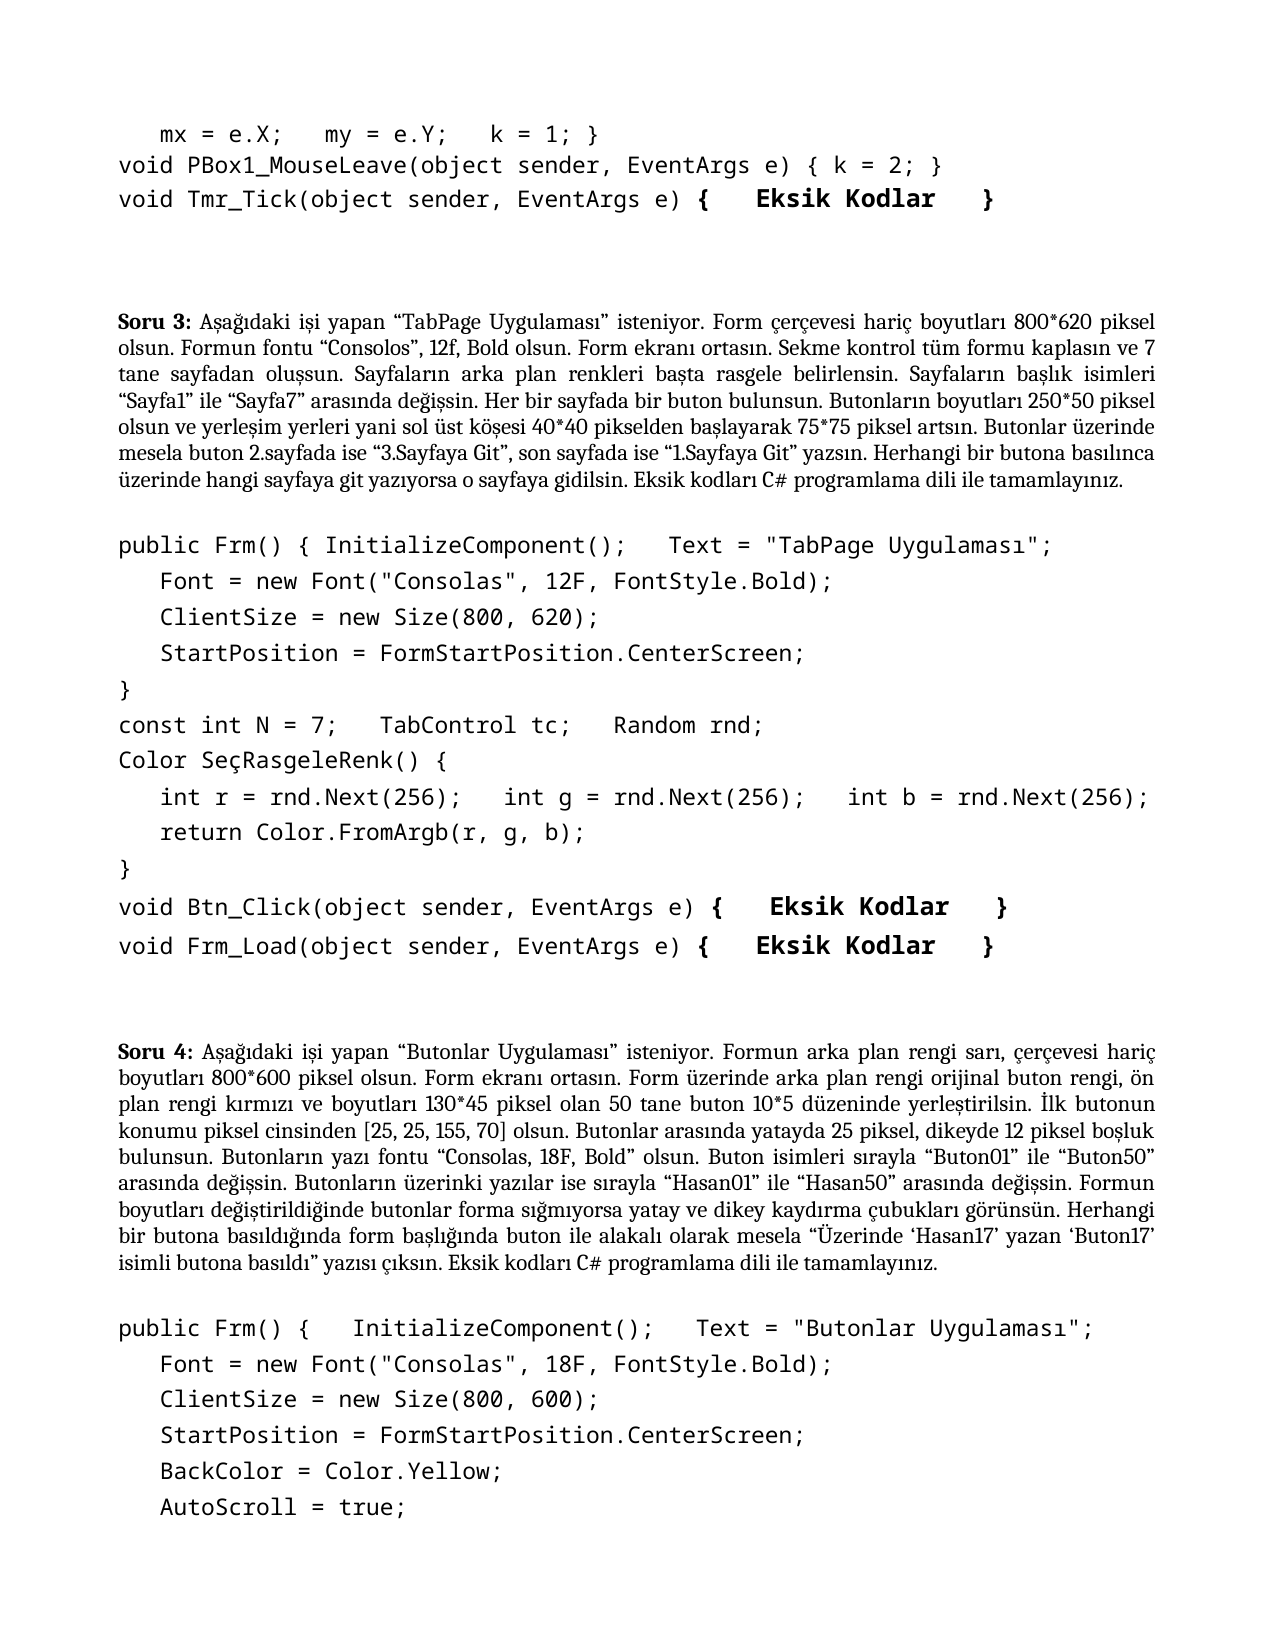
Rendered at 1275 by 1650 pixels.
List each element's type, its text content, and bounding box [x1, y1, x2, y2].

text AutoScroll = true; [118, 1491, 1157, 1522]
text BackColor = Color.Yellow; [118, 1455, 1157, 1487]
text Soru 3: Aşağıdaki işi yapan “TabPage Uygulaması” isteniyor. Form çerçevesi hariç boyutları 800*620 piksel olsun. Formun fontu “Consolos”, 12f, Bold olsun. Form ekranı ortasın. Sekme kontrol tüm formu kaplasın ve 7 tane sayfadan oluşsun. Sayfaların arka plan renkleri başta rasgele belirlensin. Sayfaların başlık isimleri “Sayfa1” ile “Sayfa7” arasında değişsin. Her bir sayfada bir buton bulunsun. Butonların boyutları 250*50 piksel olsun ve yerleşim yerleri yani sol üst köşesi 40*40 pikselden başlayarak 75*75 piksel artsın. Butonlar üzerinde mesela buton 2.sayfada ise “3.Sayfaya Git”, son sayfada ise “1.Sayfaya Git” yazsın. Herhangi bir butona basılınca üzerinde hangi sayfaya git yazıyorsa o sayfaya gidilsin. Eksik kodları C# programlama dili ile tamamlayınız. [118, 308, 1157, 493]
text mx = e.X; my = e.Y; k = 1; } [118, 118, 1157, 149]
text void PBox1_MouseLeave(object sender, EventArgs e) { k = 2; } [118, 149, 1157, 181]
text } [118, 852, 1157, 883]
text void Btn_Click(object sender, EventArgs e) { Eksik Kodlar } [118, 888, 1157, 922]
text StartPosition = FormStartPosition.CenterScreen; [118, 637, 1157, 668]
text ClientSize = new Size(800, 620); [118, 601, 1157, 632]
text Font = new Font("Consolas", 12F, FontStyle.Bold); [118, 565, 1157, 596]
text Color SeçRasgeleRenk() { [118, 744, 1157, 776]
text public Frm() { InitializeComponent(); Text = "Butonlar Uygulaması"; [118, 1312, 1157, 1343]
text ClientSize = new Size(800, 600); [118, 1383, 1157, 1415]
text void Tmr_Tick(object sender, EventArgs e) { Eksik Kodlar } [118, 181, 1157, 215]
text Soru 4: Aşağıdaki işi yapan “Butonlar Uygulaması” isteniyor. Formun arka plan rengi sarı, çerçevesi hariç boyutları 800*600 piksel olsun. Form ekranı ortasın. Form üzerinde arka plan rengi orijinal buton rengi, ön plan rengi kırmızı ve boyutları 130*45 piksel olan 50 tane buton 10*5 düzeninde yerleştirilsin. İlk butonun konumu piksel cinsinden [25, 25, 155, 70] olsun. Butonlar arasında yatayda 25 piksel, dikeyde 12 piksel boşluk bulunsun. Butonların yazı fontu “Consolas, 18F, Bold” olsun. Buton isimleri sırayla “Buton01” ile “Buton50” arasında değişsin. Butonların üzerinki yazılar ise sırayla “Hasan01” ile “Hasan50” arasında değişsin. Formun boyutları değiştirildiğinde butonlar forma sığmıyorsa yatay ve dikey kaydırma çubukları görünsün. Herhangi bir butona basıldığında form başlığında buton ile alakalı olarak mesela “Üzerinde ‘Hasan17’ yazan ‘Buton17’ isimli butona basıldı” yazısı çıksın. Eksik kodları C# programlama dili ile tamamlayınız. [118, 1038, 1157, 1276]
text const int N = 7; TabControl tc; Random rnd; [118, 708, 1157, 740]
text public Frm() { InitializeComponent(); Text = "TabPage Uygulaması"; [118, 529, 1157, 560]
text Font = new Font("Consolas", 18F, FontStyle.Bold); [118, 1347, 1157, 1379]
text int r = rnd.Next(256); int g = rnd.Next(256); int b = rnd.Next(256); [118, 780, 1157, 812]
text StartPosition = FormStartPosition.CenterScreen; [118, 1419, 1157, 1451]
text } [118, 673, 1157, 704]
text return Color.FromArgb(r, g, b); [118, 816, 1157, 848]
text void Frm_Load(object sender, EventArgs e) { Eksik Kodlar } [118, 927, 1157, 961]
